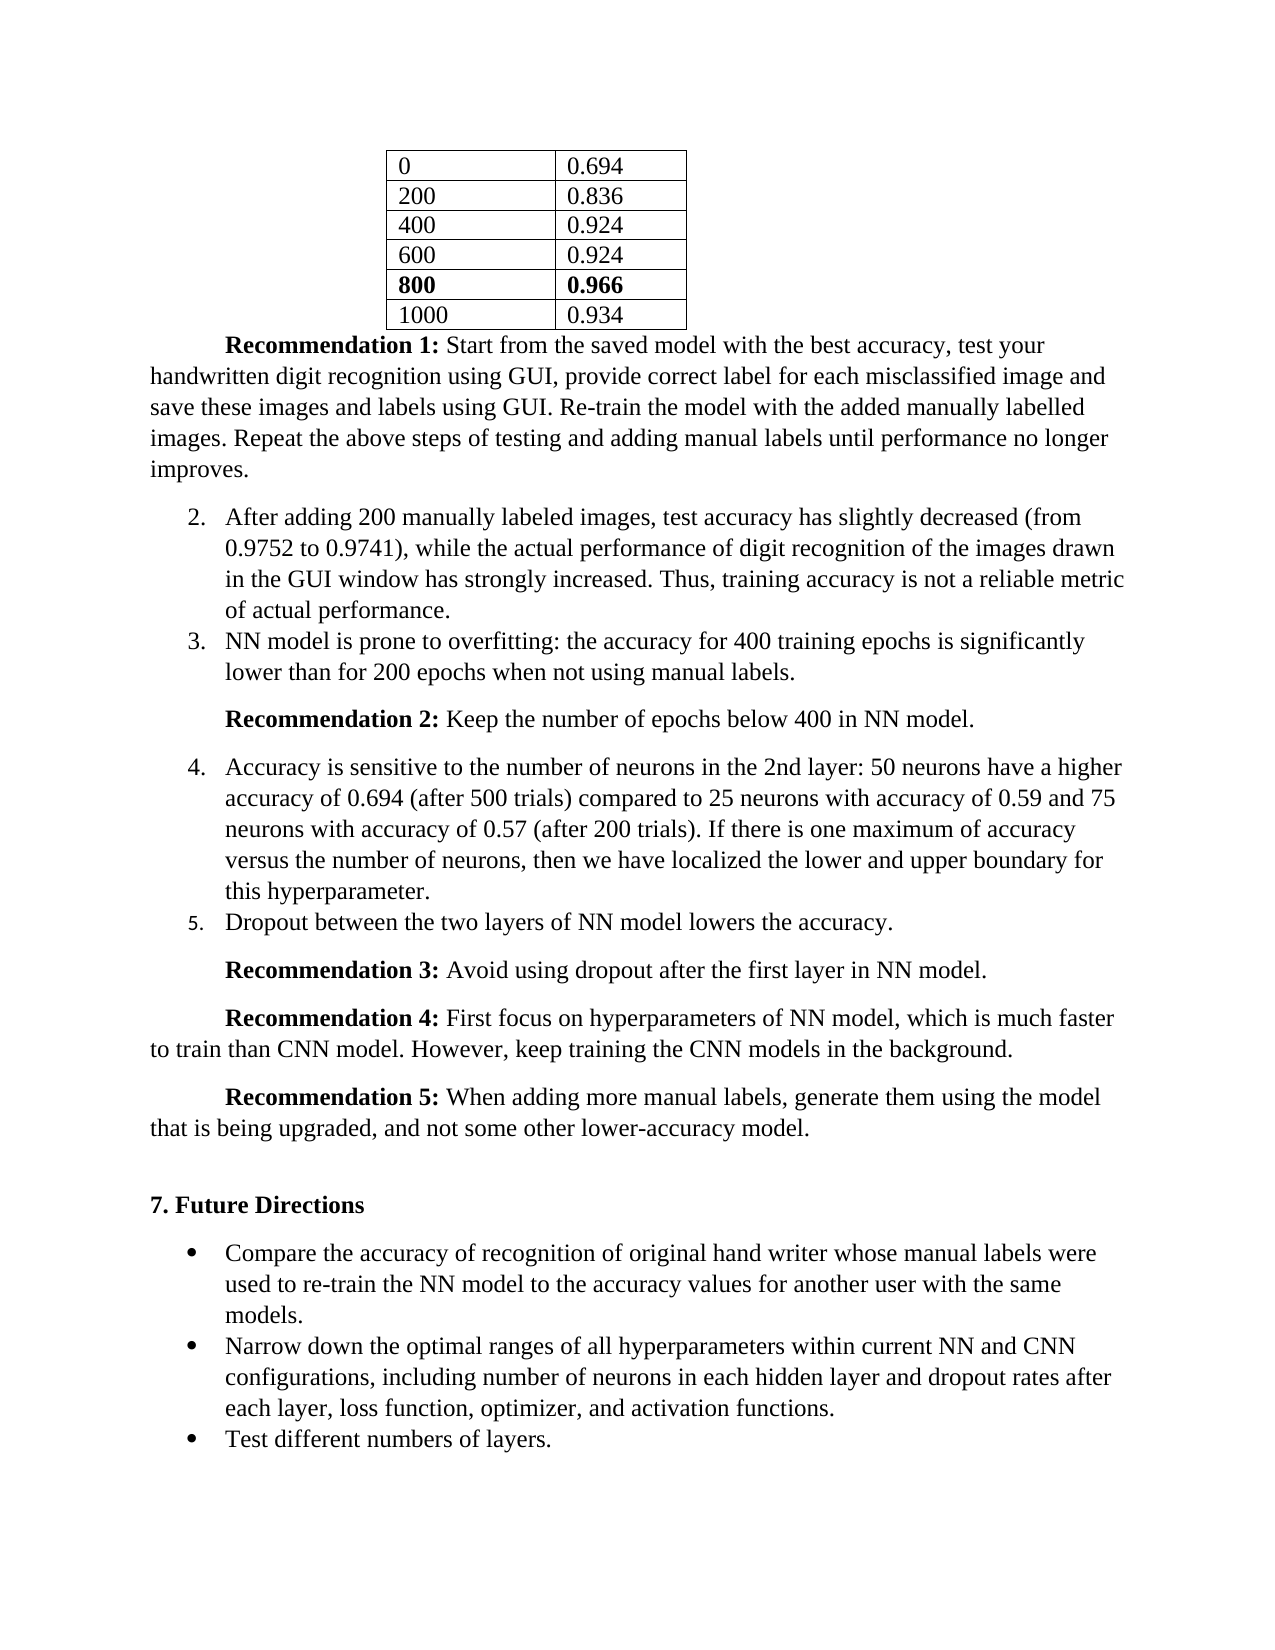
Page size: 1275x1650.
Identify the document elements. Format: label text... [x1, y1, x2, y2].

table_cell 0.966 [556, 270, 686, 299]
table_cell 400 [387, 211, 555, 239]
table_cell 0.924 [556, 240, 686, 269]
table_cell 200 [387, 181, 555, 209]
text Recommendation 1: Start from the saved model with the best accuracy, test your handwritten digit recognition using GUI, provide correct label for each misclassified image and save these images and labels using GUI. Re-train the model with the added manually labelled images. Repeat the above steps of testing and adding manual labels until performance no longer improves. [150, 330, 1125, 483]
table_cell 0.694 [556, 151, 686, 180]
text 7. Future Directions [150, 1191, 1125, 1219]
table_cell 600 [387, 240, 555, 269]
text Recommendation 4: First focus on hyperparameters of NN model, which is much faster to train than CNN model. However, keep training the CNN models in the background. [150, 1003, 1125, 1063]
table_cell 1000 [387, 300, 555, 329]
list Accuracy is sensitive to the number of neurons in the 2nd layer: 50 neurons have a higher accuracy of 0.694 (after 500 trials) compared to 25 neurons with accuracy of 0.59 and 75 neurons with accuracy of 0.57 (after 200 trials). If there is one maximum of accuracy versus the number of neurons, then we have localized the lower and upper boundary for this hyperparameter. [187, 752, 1125, 905]
text Recommendation 5: When adding more manual labels, generate them using the model that is being upgraded, and not some other lower-accuracy model. [150, 1082, 1125, 1172]
text Recommendation 3: Avoid using dropout after the first layer in NN model. [150, 955, 1125, 984]
list Compare the accuracy of recognition of original hand writer whose manual labels were used to re-train the NN model to the accuracy values for another user with the same models. [187, 1238, 1125, 1329]
table_cell 0.924 [556, 211, 686, 239]
list Dropout between the two layers of NN model lowers the accuracy. [187, 907, 1125, 936]
table_cell 800 [387, 270, 555, 299]
table_cell 0.836 [556, 181, 686, 209]
list After adding 200 manually labeled images, test accuracy has slightly decreased (from 0.9752 to 0.9741), while the actual performance of digit recognition of the images drawn in the GUI window has strongly increased. Thus, training accuracy is not a reliable metric of actual performance. [187, 502, 1125, 623]
list Test different numbers of layers. [187, 1424, 1125, 1453]
text Recommendation 2: Keep the number of epochs below 400 in NN model. [150, 704, 1125, 733]
table_cell 0.934 [556, 300, 686, 329]
list NN model is prone to overfitting: the accuracy for 400 training epochs is significantly lower than for 200 epochs when not using manual labels. [187, 626, 1125, 686]
table_cell 0 [387, 151, 555, 180]
list Narrow down the optimal ranges of all hyperparameters within current NN and CNN configurations, including number of neurons in each hidden layer and dropout rates after each layer, loss function, optimizer, and activation functions. [187, 1331, 1125, 1422]
